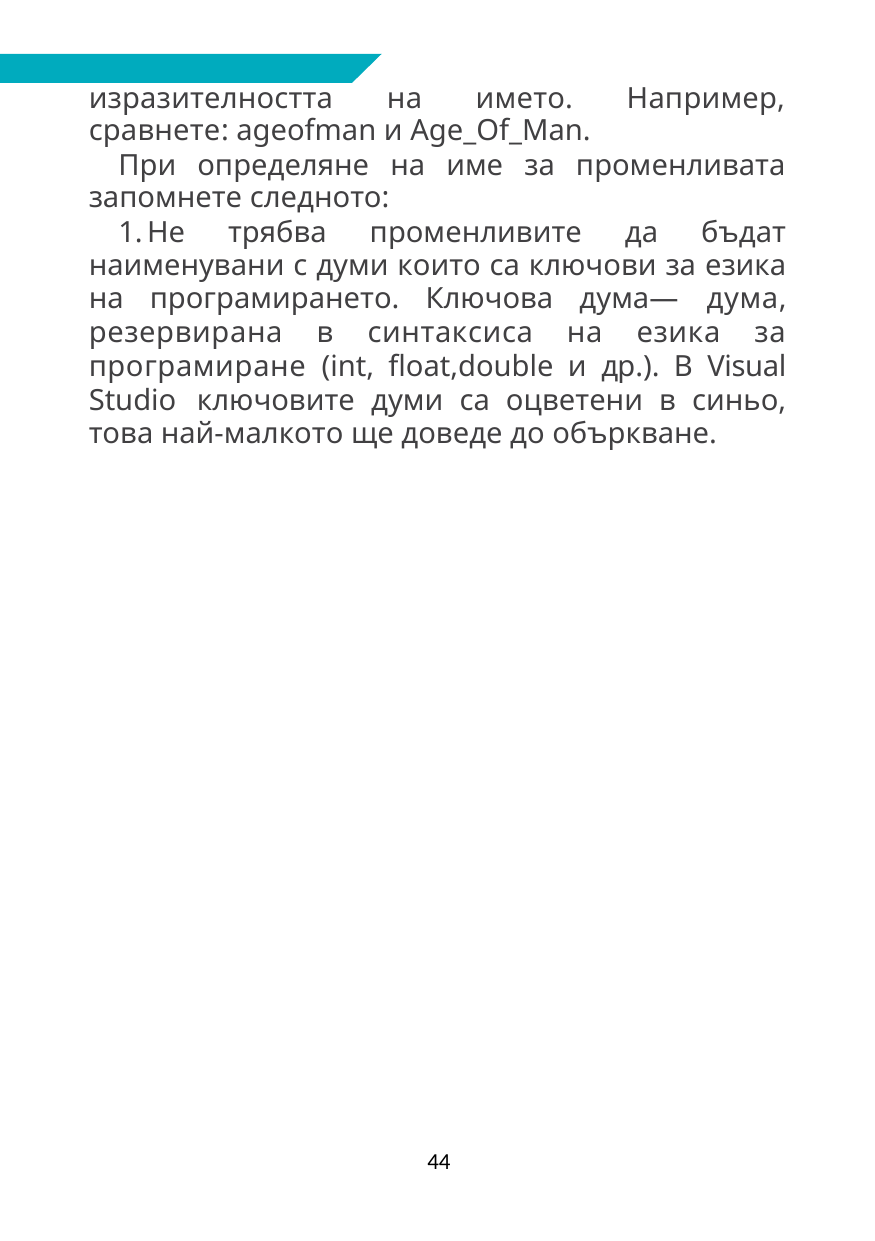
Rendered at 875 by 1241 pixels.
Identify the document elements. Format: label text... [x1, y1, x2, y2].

list Не трябва променливите да бъдат наименувани с думи които са ключови за езика на програмирането. Ключова дума— дума, резервирана в синтаксиса на езика за програмиране (int, float,double и др.). В Visual Studio ключовите думи са оцветени в синьо, това най-малкото ще доведе до объркване. [88, 216, 787, 452]
text При определяне на име за променливата запомнете следното: [88, 149, 786, 216]
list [88, 81, 786, 149]
